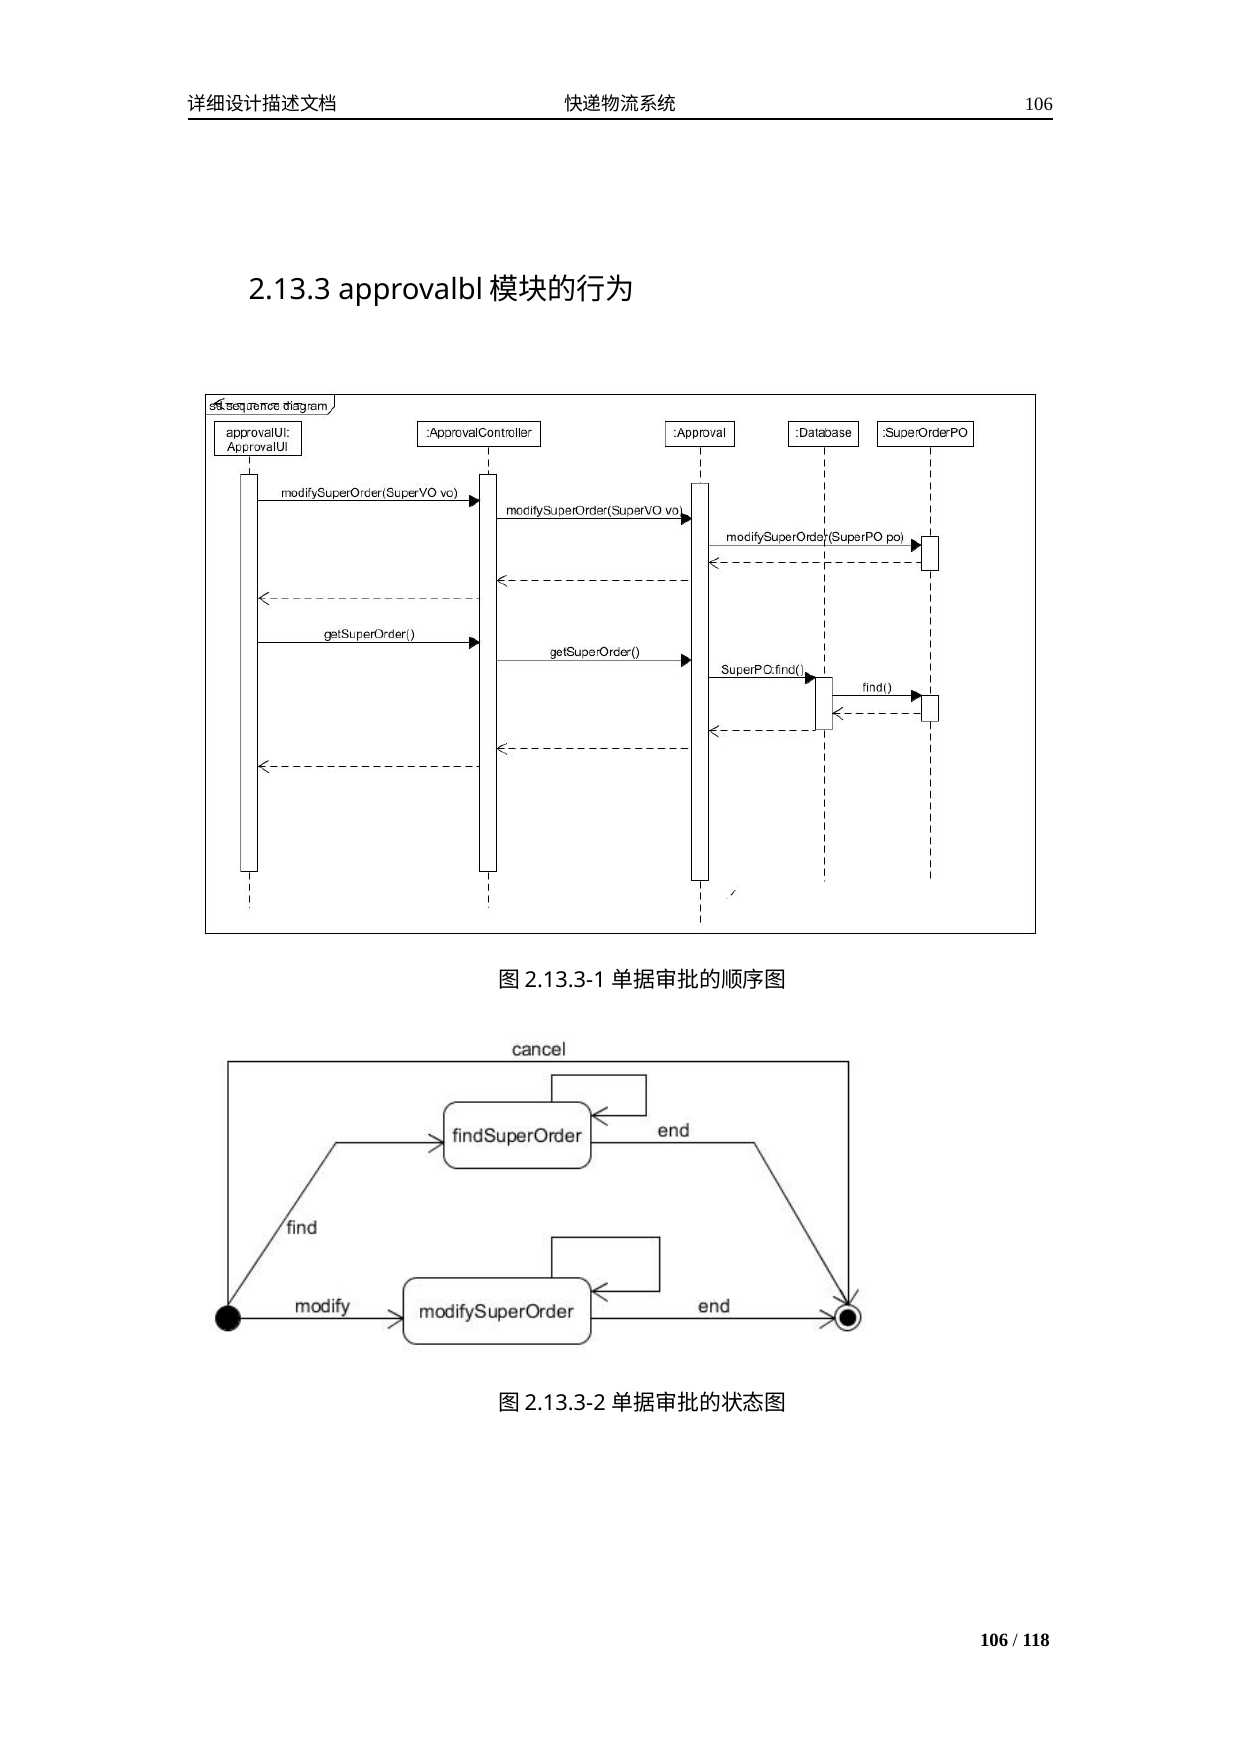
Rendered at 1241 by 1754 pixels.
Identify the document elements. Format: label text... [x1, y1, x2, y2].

picture [187, 1007, 902, 1372]
subtitle 2.13.3 approvalbl模块的行为 [187, 254, 1053, 319]
text 图2.13.3-1 单据审批的顺序图 [232, 962, 1053, 994]
text 图2.13.3-2 单据审批的状态图 [232, 1384, 1053, 1417]
picture [187, 377, 1053, 960]
